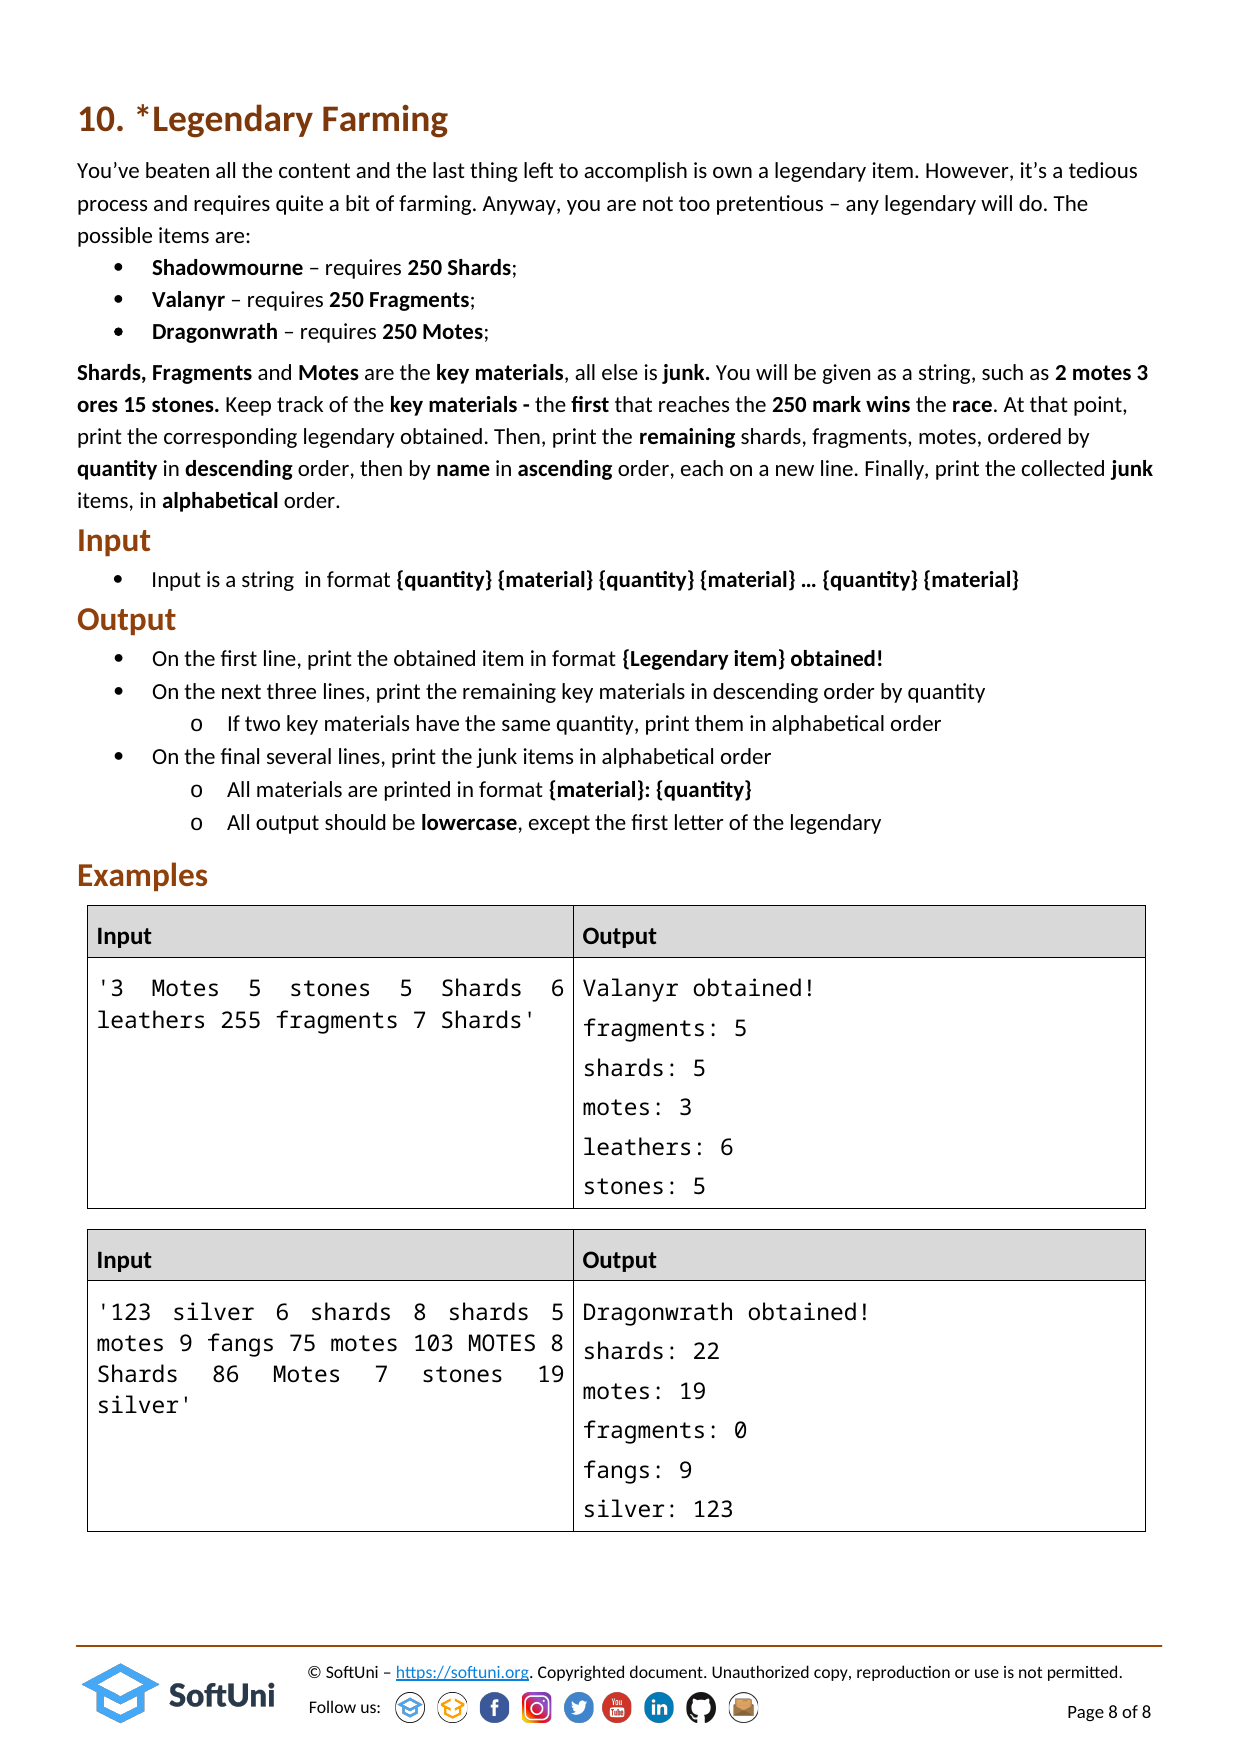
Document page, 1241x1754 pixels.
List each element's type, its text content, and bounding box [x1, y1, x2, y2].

table_header Input [88, 906, 573, 957]
list If two key materials have the same quantity, print them in alphabetical order [189, 709, 1163, 738]
picture [665, 1714, 674, 1723]
table_header Output [574, 1230, 1145, 1280]
picture [395, 1692, 425, 1723]
picture [437, 1692, 468, 1723]
picture [75, 1658, 281, 1729]
subtitle Input [77, 519, 1163, 559]
picture [602, 1692, 632, 1723]
picture [728, 1692, 759, 1723]
text Shards, Fragments and Motes are the key materials, all else is junk. You will be given as a string, such as 2 motes 3 ores 15 stones. Keep track of the key materials - the first that reaches the 250 mark wins the race. At that point, print the corresponding legendary obtained. Then, print the remaining shards, fragments, motes, ordered by quantity in descending order, then by name in ascending order, each on a new line. Finally, print the collected junk items, in alphabetical order. [77, 358, 1163, 515]
list On the first line, print the obtained item in format {Legendary item} obtained! [114, 644, 1163, 673]
list On the next three lines, print the remaining key materials in descending order by quantity [114, 677, 1163, 705]
list All output should be lowercase, except the first letter of the legendary [189, 808, 1163, 837]
list All materials are printed in format {material}: {quantity} [189, 775, 1163, 804]
table_cell Valanyr obtained! fragments: 5 shards: 5 motes: 3 leathers: 6 stones: 5 [574, 958, 1145, 1207]
picture [644, 1692, 653, 1701]
subtitle Examples [77, 854, 1163, 895]
list Input is a string in format {quantity} {material} {quantity} {material} … {quantity} {material} [114, 566, 1163, 594]
list Dragonwrath – requires 250 Motes; [114, 317, 1163, 345]
list Shadowmourne – requires 250 Shards; [114, 253, 1163, 281]
table_cell '3 Motes 5 stones 5 Shards 6 leathers 255 fragments 7 Shards' [88, 958, 573, 1207]
picture [665, 1692, 674, 1701]
subtitle 10. *Legendary Farming [77, 95, 1163, 141]
picture [658, 1705, 667, 1714]
table_cell '123 silver 6 shards 8 shards 5 motes 9 fangs 75 motes 103 MOTES 8 Shards 86 Motes 7 stones 19 silver' [88, 1281, 573, 1531]
subtitle Output [77, 598, 1163, 638]
picture [522, 1692, 552, 1723]
list On the final several lines, print the junk items in alphabetical order [114, 742, 1163, 771]
picture [644, 1714, 653, 1723]
picture [686, 1692, 716, 1723]
picture [479, 1692, 510, 1723]
table_header Output [574, 906, 1145, 957]
text You’ve beaten all the content and the last thing left to accomplish is own a legendary item. However, it’s a tedious process and requires quite a bit of farming. Anyway, you are not too pretentious – any legendary will do. The possible items are: [77, 156, 1163, 249]
picture [564, 1692, 594, 1723]
table_header Input [88, 1230, 573, 1280]
list Valanyr – requires 250 Fragments; [114, 285, 1163, 313]
table_cell Dragonwrath obtained! shards: 22 motes: 19 fragments: 0 fangs: 9 silver: 123 [574, 1281, 1145, 1531]
